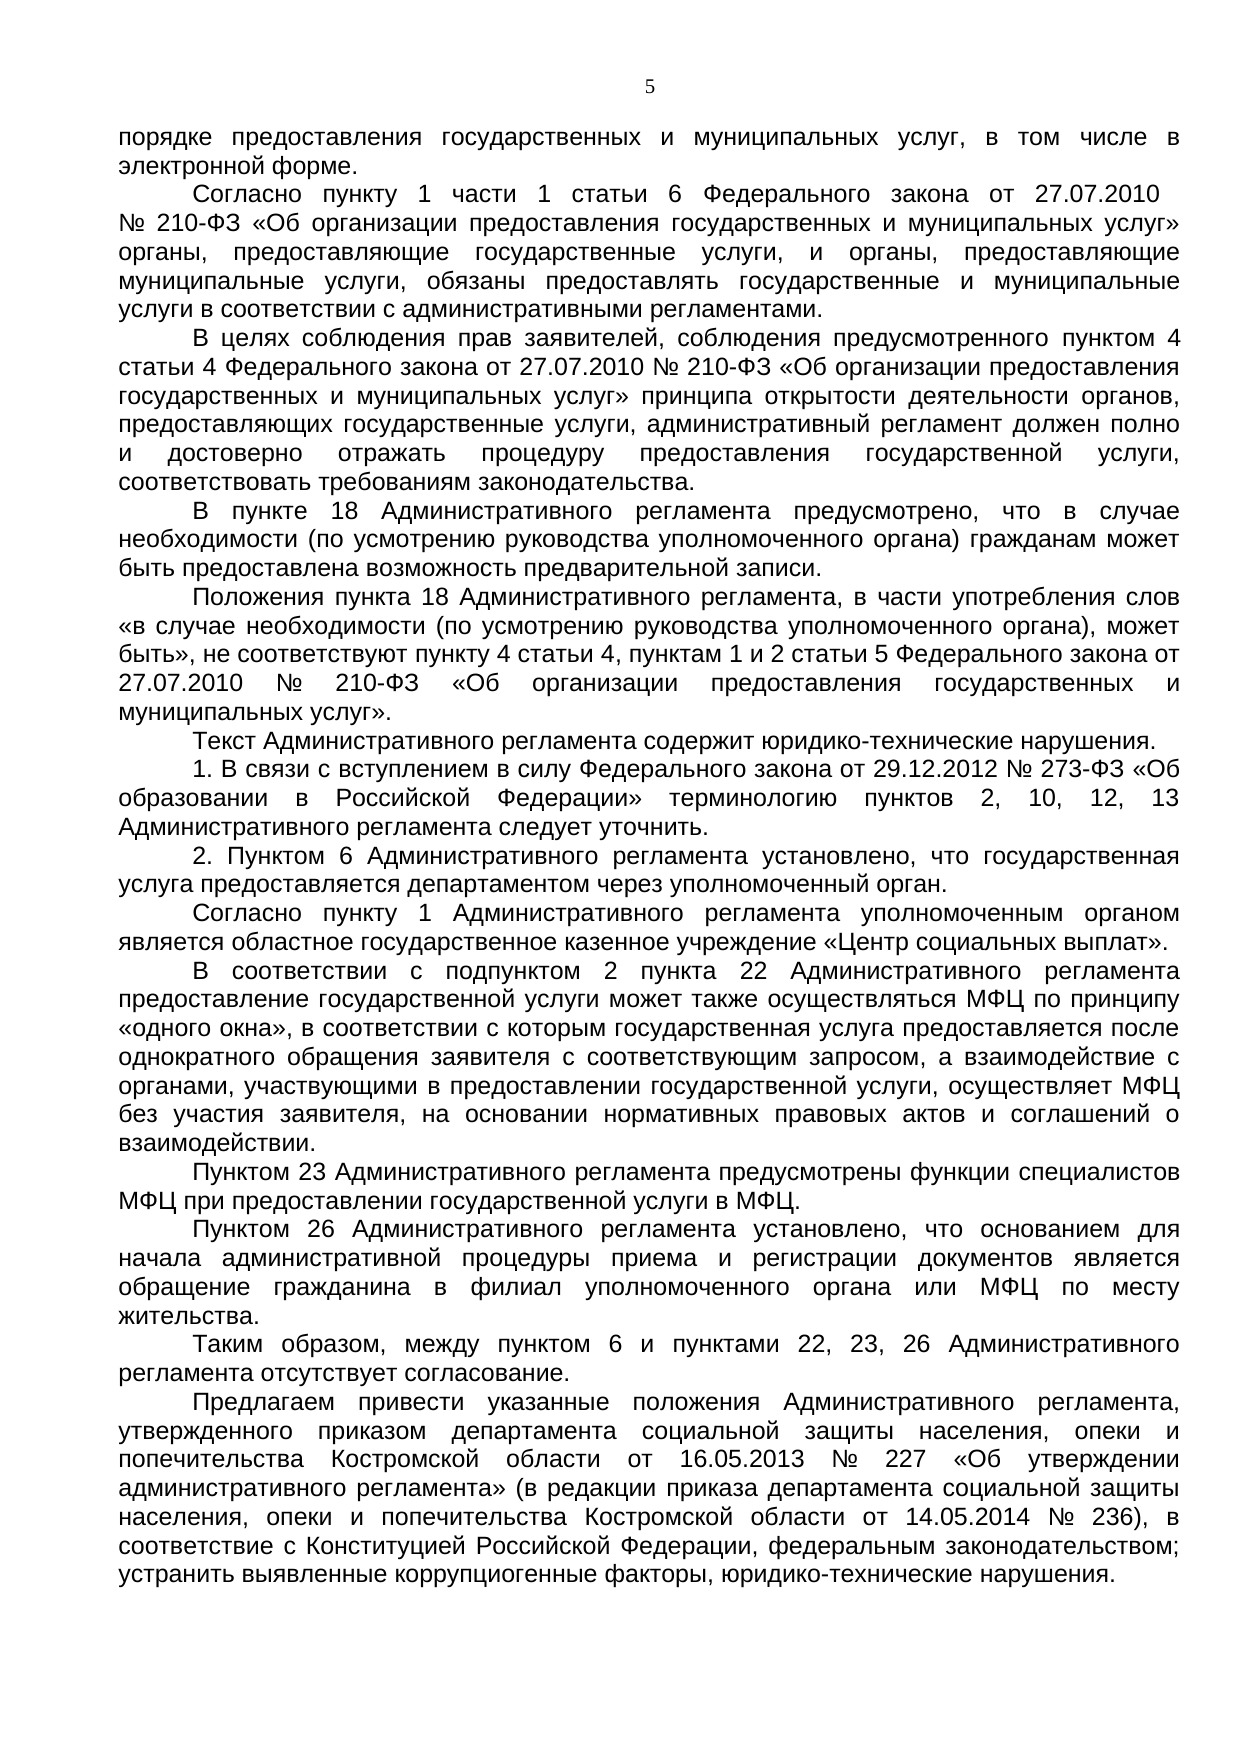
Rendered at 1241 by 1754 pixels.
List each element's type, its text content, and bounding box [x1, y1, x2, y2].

text Пунктом 23 Административного регламента предусмотрены функции специалистов МФЦ при предоставлении государственной услуги в МФЦ. [118, 1157, 1181, 1214]
text Согласно пункту 1 Административного регламента уполномоченным органом является областное государственное казенное учреждение «Центр социальных выплат». [118, 898, 1181, 956]
text Текст Административного регламента содержит юридико-технические нарушения. [118, 726, 1181, 754]
text В соответствии с подпунктом 2 пункта 22 Административного регламента предоставление государственной услуги может также осуществляться МФЦ по принципу «одного окна», в соответствии с которым государственная услуга предоставляется после однократного обращения заявителя с соответствующим запросом, а взаимодействие с органами, участвующими в предоставлении государственной услуги, осуществляет МФЦ без участия заявителя, на основании нормативных правовых актов и соглашений о взаимодействии. [118, 956, 1181, 1157]
text Предлагаем привести указанные положения Административного регламента, утвержденного приказом департамента социальной защиты населения, опеки и попечительства Костромской области от 16.05.2013 № 227 «Об утверждении административного регламента» (в редакции приказа департамента социальной защиты населения, опеки и попечительства Костромской области от 14.05.2014 № 236), в соответствие с Конституцией Российской Федерации, федеральным законодательством; устранить выявленные коррупциогенные факторы, юридико-технические нарушения. [118, 1387, 1181, 1588]
text 2. Пунктом 6 Административного регламента установлено, что государственная услуга предоставляется департаментом через уполномоченный орган. [118, 841, 1181, 898]
text Пунктом 26 Административного регламента установлено, что основанием для начала административной процедуры приема и регистрации документов является обращение гражданина в филиал уполномоченного органа или МФЦ по месту жительства. [118, 1214, 1181, 1329]
text 1. В связи с вступлением в силу Федерального закона от 29.12.2012 № 273-ФЗ «Об образовании в Российской Федерации» терминологию пунктов 2, 10, 12, 13 Административного регламента следует уточнить. [118, 754, 1181, 841]
text В пункте 18 Административного регламента предусмотрено, что в случае необходимости (по усмотрению руководства уполномоченного органа) гражданам может быть предоставлена возможность предварительной записи. [118, 496, 1181, 582]
text Согласно пункту 1 части 1 статьи 6 Федерального закона от 27.07.2010 № 210-ФЗ «Об организации предоставления государственных и муниципальных услуг» органы, предоставляющие государственные услуги, и органы, предоставляющие муниципальные услуги, обязаны предоставлять государственные и муниципальные услуги в соответствии с административными регламентами. [118, 179, 1181, 323]
text Положения пункта 18 Административного регламента, в части употребления слов «в случае необходимости (по усмотрению руководства уполномоченного органа), может быть», не соответствуют пункту 4 статьи 4, пунктам 1 и 2 статьи 5 Федерального закона от 27.07.2010 № 210-ФЗ «Об организации предоставления государственных и муниципальных услуг». [118, 582, 1181, 726]
text В целях соблюдения прав заявителей, соблюдения предусмотренного пунктом 4 статьи 4 Федерального закона от 27.07.2010 № 210-ФЗ «Об организации предоставления государственных и муниципальных услуг» принципа открытости деятельности органов, предоставляющих государственные услуги, административный регламент должен полно и достоверно отражать процедуру предоставления государственной услуги, соответствовать требованиям законодательства. [118, 323, 1181, 496]
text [118, 122, 1181, 179]
text Таким образом, между пунктом 6 и пунктами 22, 23, 26 Административного регламента отсутствует согласование. [118, 1329, 1181, 1387]
